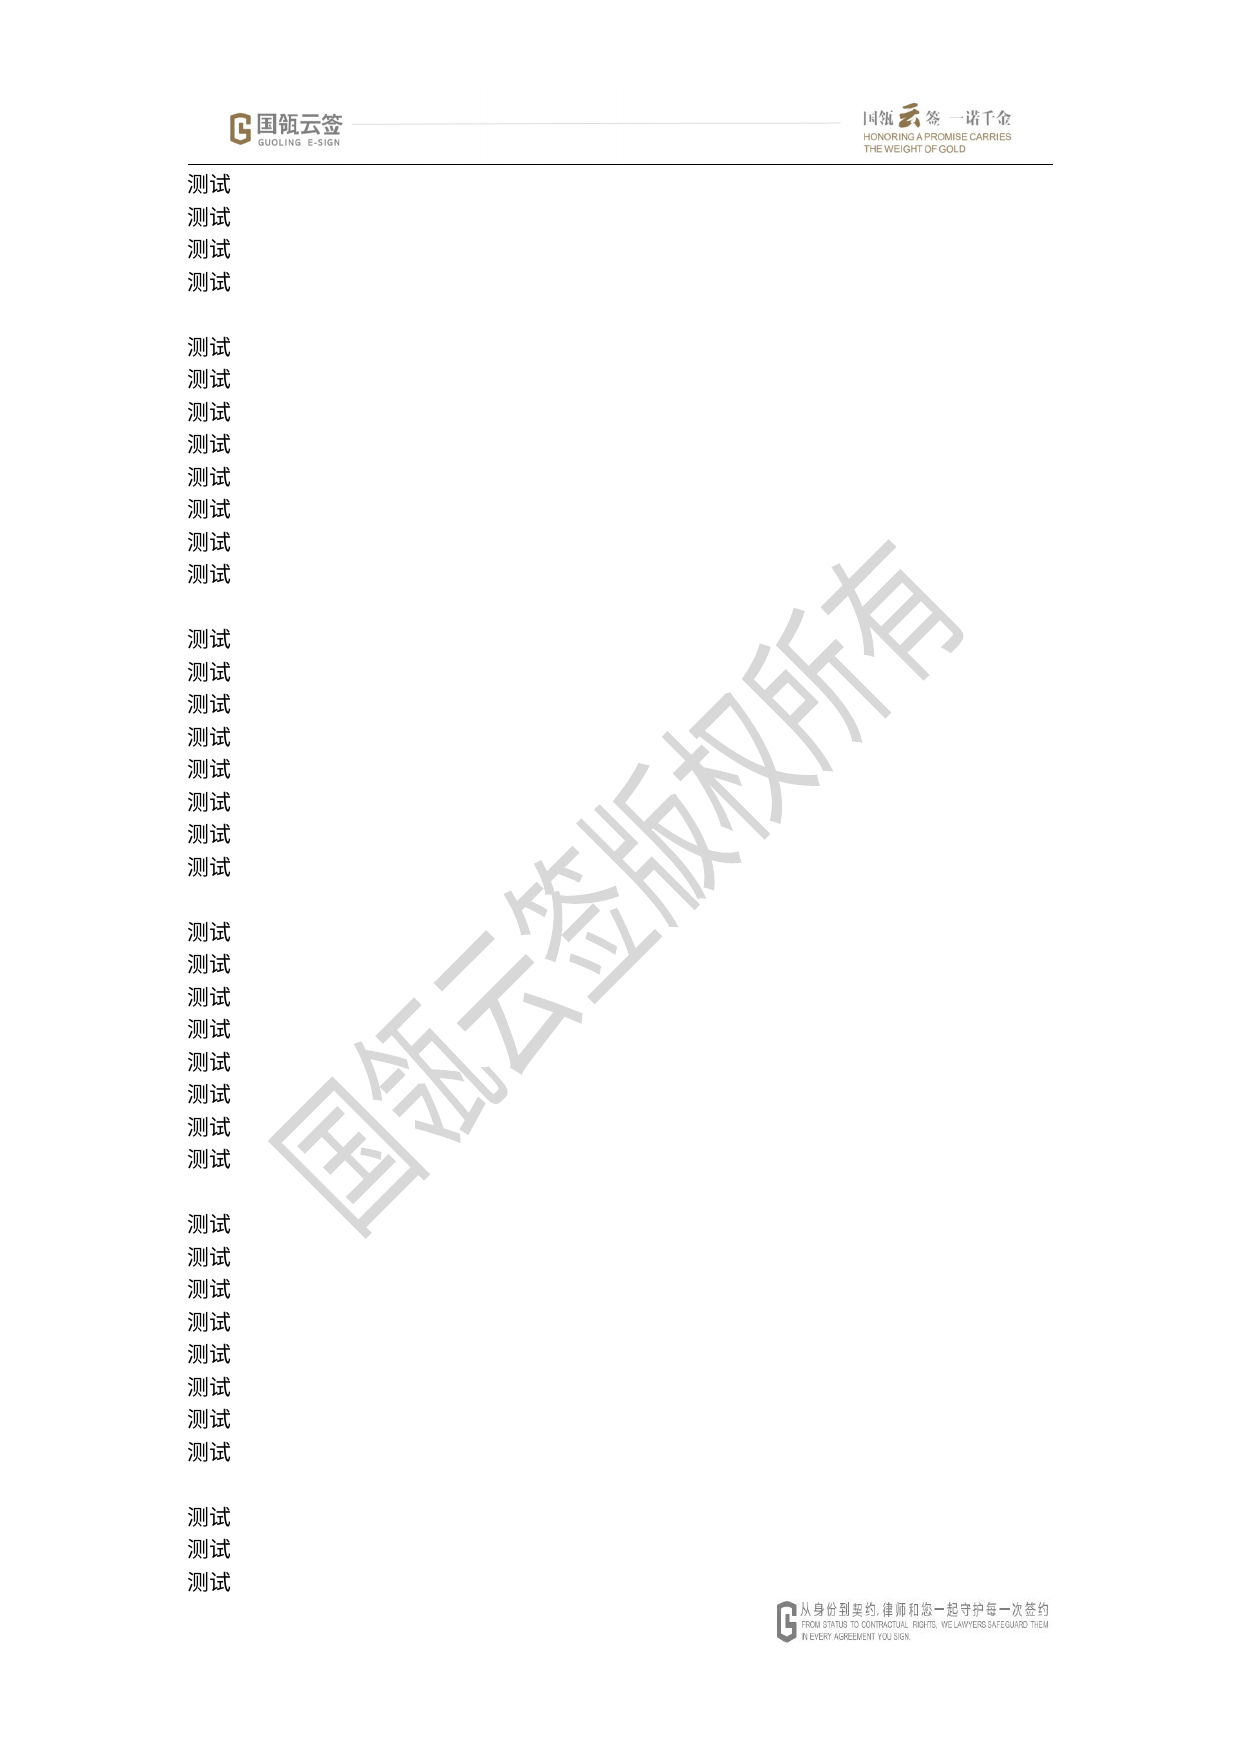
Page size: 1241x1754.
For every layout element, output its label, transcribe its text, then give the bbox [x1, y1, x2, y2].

text 测试 [187, 1369, 1053, 1402]
text 测试 [187, 654, 1053, 687]
text 测试 [187, 557, 1053, 589]
text 测试 [187, 199, 1053, 232]
text 测试 [187, 1402, 1053, 1434]
text 测试 [187, 524, 1053, 557]
text 测试 [187, 1109, 1053, 1142]
text 测试 [187, 1564, 1053, 1597]
text 测试 [187, 979, 1053, 1012]
text 测试 [187, 1304, 1053, 1337]
text 测试 [187, 1239, 1053, 1272]
text 测试 [187, 1532, 1053, 1564]
text 测试 [187, 687, 1053, 719]
picture [323, 1598, 1053, 1651]
text 测试 [187, 849, 1053, 882]
text 测试 [187, 459, 1053, 492]
text 测试 [187, 1012, 1053, 1044]
text 测试 [187, 427, 1053, 459]
text 测试 [187, 1077, 1053, 1109]
picture [203, 88, 1037, 162]
text 测试 [187, 1207, 1053, 1239]
text 测试 [187, 1499, 1053, 1532]
text 测试 [187, 1142, 1053, 1174]
text 测试 [187, 167, 1053, 199]
text 测试 [187, 719, 1053, 752]
text 测试 [187, 1434, 1053, 1467]
text 测试 [187, 1337, 1053, 1369]
text 测试 [187, 492, 1053, 524]
text 测试 [187, 947, 1053, 979]
text 测试 [187, 232, 1053, 264]
text 测试 [187, 329, 1053, 362]
text 测试 [187, 752, 1053, 784]
text 测试 [187, 264, 1053, 297]
text 测试 [187, 914, 1053, 947]
text 测试 [187, 1272, 1053, 1304]
text 测试 [187, 817, 1053, 849]
text 测试 [187, 1044, 1053, 1077]
text 测试 [187, 394, 1053, 427]
text 测试 [187, 362, 1053, 394]
text 测试 [187, 622, 1053, 654]
text 测试 [187, 784, 1053, 817]
